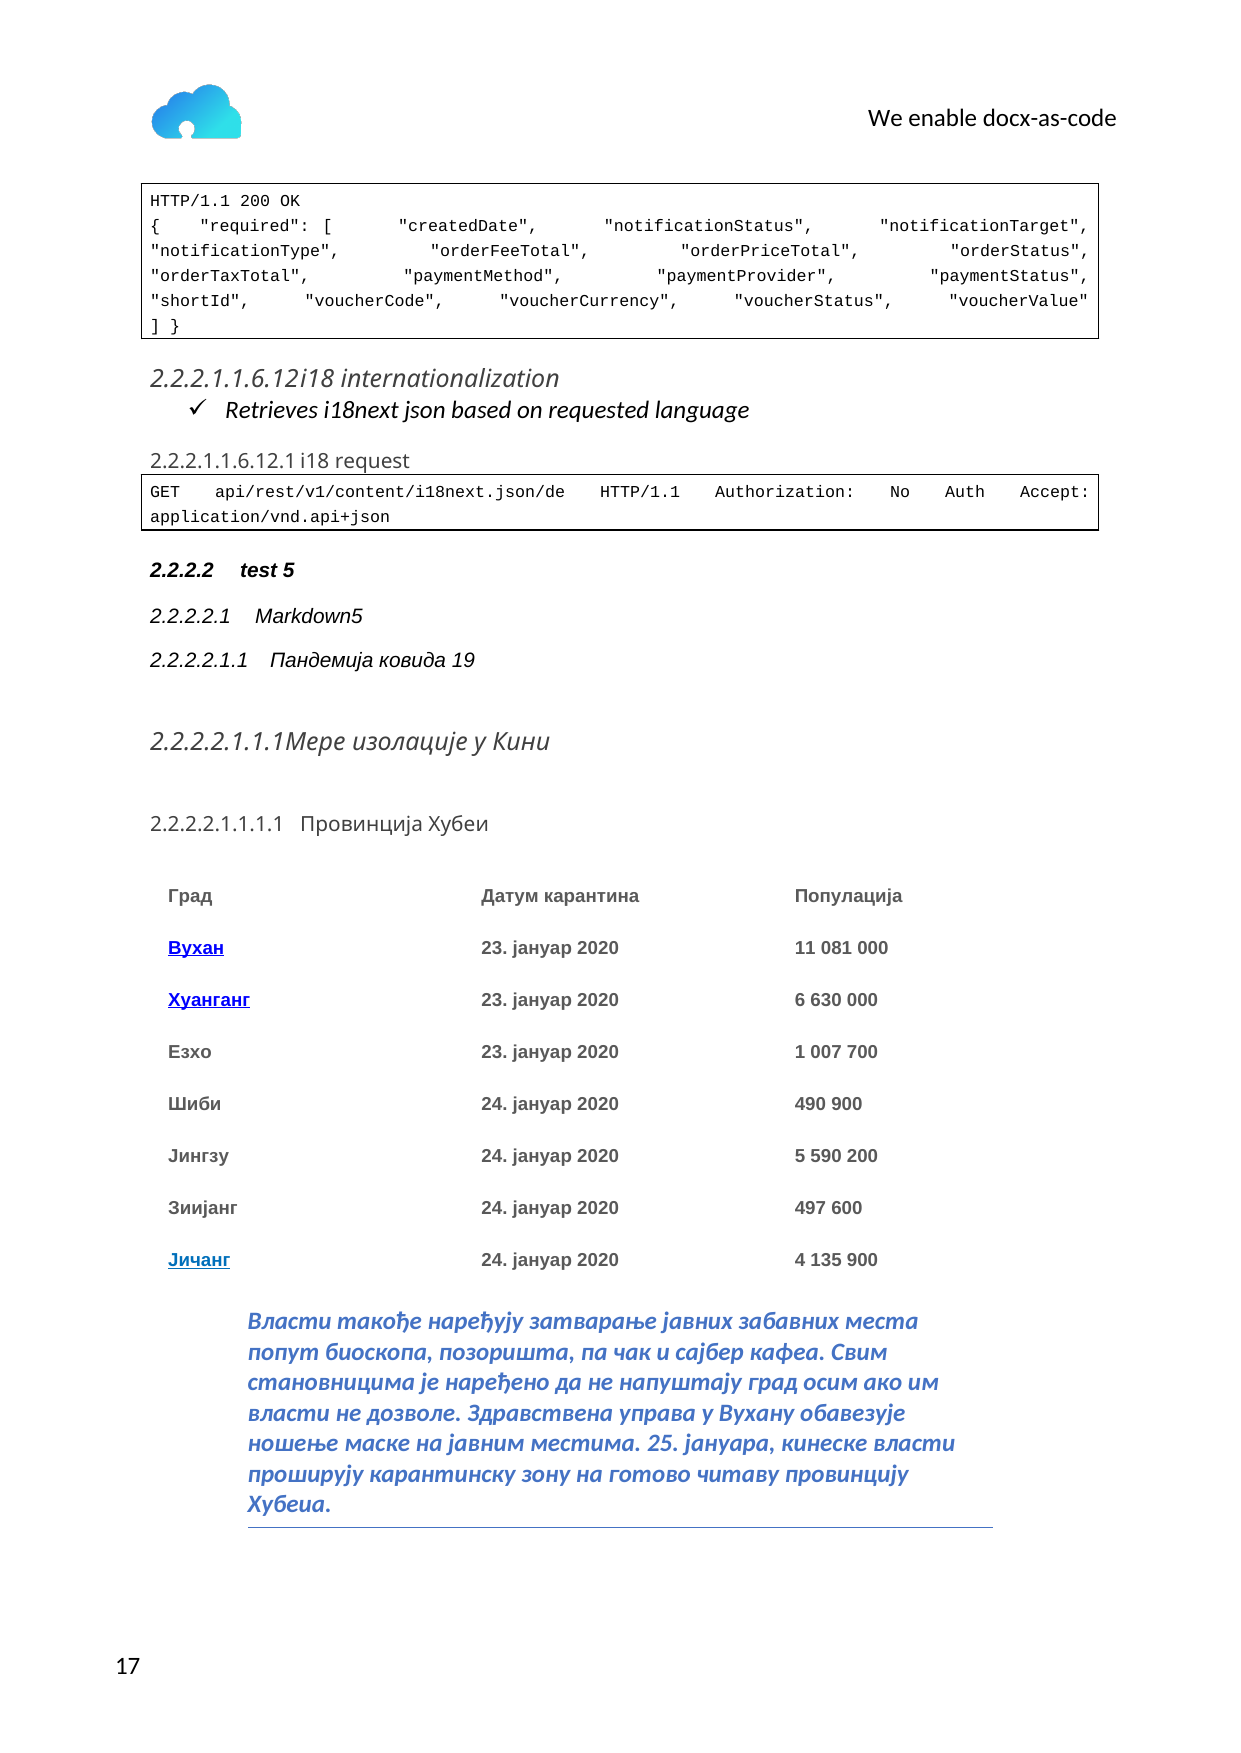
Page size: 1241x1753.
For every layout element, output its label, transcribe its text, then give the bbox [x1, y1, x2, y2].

table_cell Зиијанг [163, 1180, 476, 1232]
table_cell Јичанг [163, 1233, 476, 1284]
subtitle i18 request [150, 446, 1090, 474]
text HTTP/1.1 200 OK [142, 184, 1098, 208]
table_cell Eзхо [163, 1024, 476, 1076]
table_cell 1 007 700 [789, 1024, 1103, 1076]
subtitle Markdown5 [150, 603, 1090, 627]
table_header Популација [789, 868, 1103, 920]
table_cell Шиби [163, 1076, 476, 1128]
table_cell 4 135 900 [789, 1233, 1103, 1284]
subtitle i18 internationalization [150, 360, 1090, 394]
table_header Град [163, 868, 476, 920]
subtitle Провинција Хубеи [150, 809, 1090, 837]
table_cell 23. јануар 2020 [476, 920, 789, 972]
picture [150, 73, 243, 153]
subtitle Пандемија ковида 19 [150, 648, 1090, 672]
table_cell 24. јануар 2020 [476, 1180, 789, 1232]
subtitle Мере изолације у Кини [150, 723, 1090, 758]
list Retrieves i18next json based on requested language [187, 394, 1090, 425]
text GET api/rest/v1/content/i18next.json/de HTTP/1.1 Authorization: No Auth Accept: application/vnd.api+json [142, 475, 1098, 529]
table_cell Хуанганг [163, 972, 476, 1024]
table_header Датум карантина [476, 868, 789, 920]
table_cell 24. јануар 2020 [476, 1128, 789, 1180]
table_cell 497 600 [789, 1180, 1103, 1232]
table_cell 5 590 200 [789, 1128, 1103, 1180]
table_cell 23. јануар 2020 [476, 1024, 789, 1076]
table_cell 23. јануар 2020 [476, 972, 789, 1024]
table_cell Вухан [163, 920, 476, 972]
text { "required": [ "createdDate", "notificationStatus", "notificationTarget", "notificationType", "orderFeeTotal", "orderPriceTotal", "orderStatus", "orderTaxTotal", "paymentMethod", "paymentProvider", "paymentStatus", "shortId", "voucherCode", "voucherCurrency", "voucherStatus", "voucherValue" ] } [142, 208, 1098, 338]
table_cell 490 900 [789, 1076, 1103, 1128]
table_cell 24. јануар 2020 [476, 1076, 789, 1128]
table_cell 24. јануар 2020 [476, 1233, 789, 1284]
table_cell 6 630 000 [789, 972, 1103, 1024]
subtitle test 5 [150, 556, 1090, 583]
table_cell 11 081 000 [789, 920, 1103, 972]
table_cell Јингзу [163, 1128, 476, 1180]
